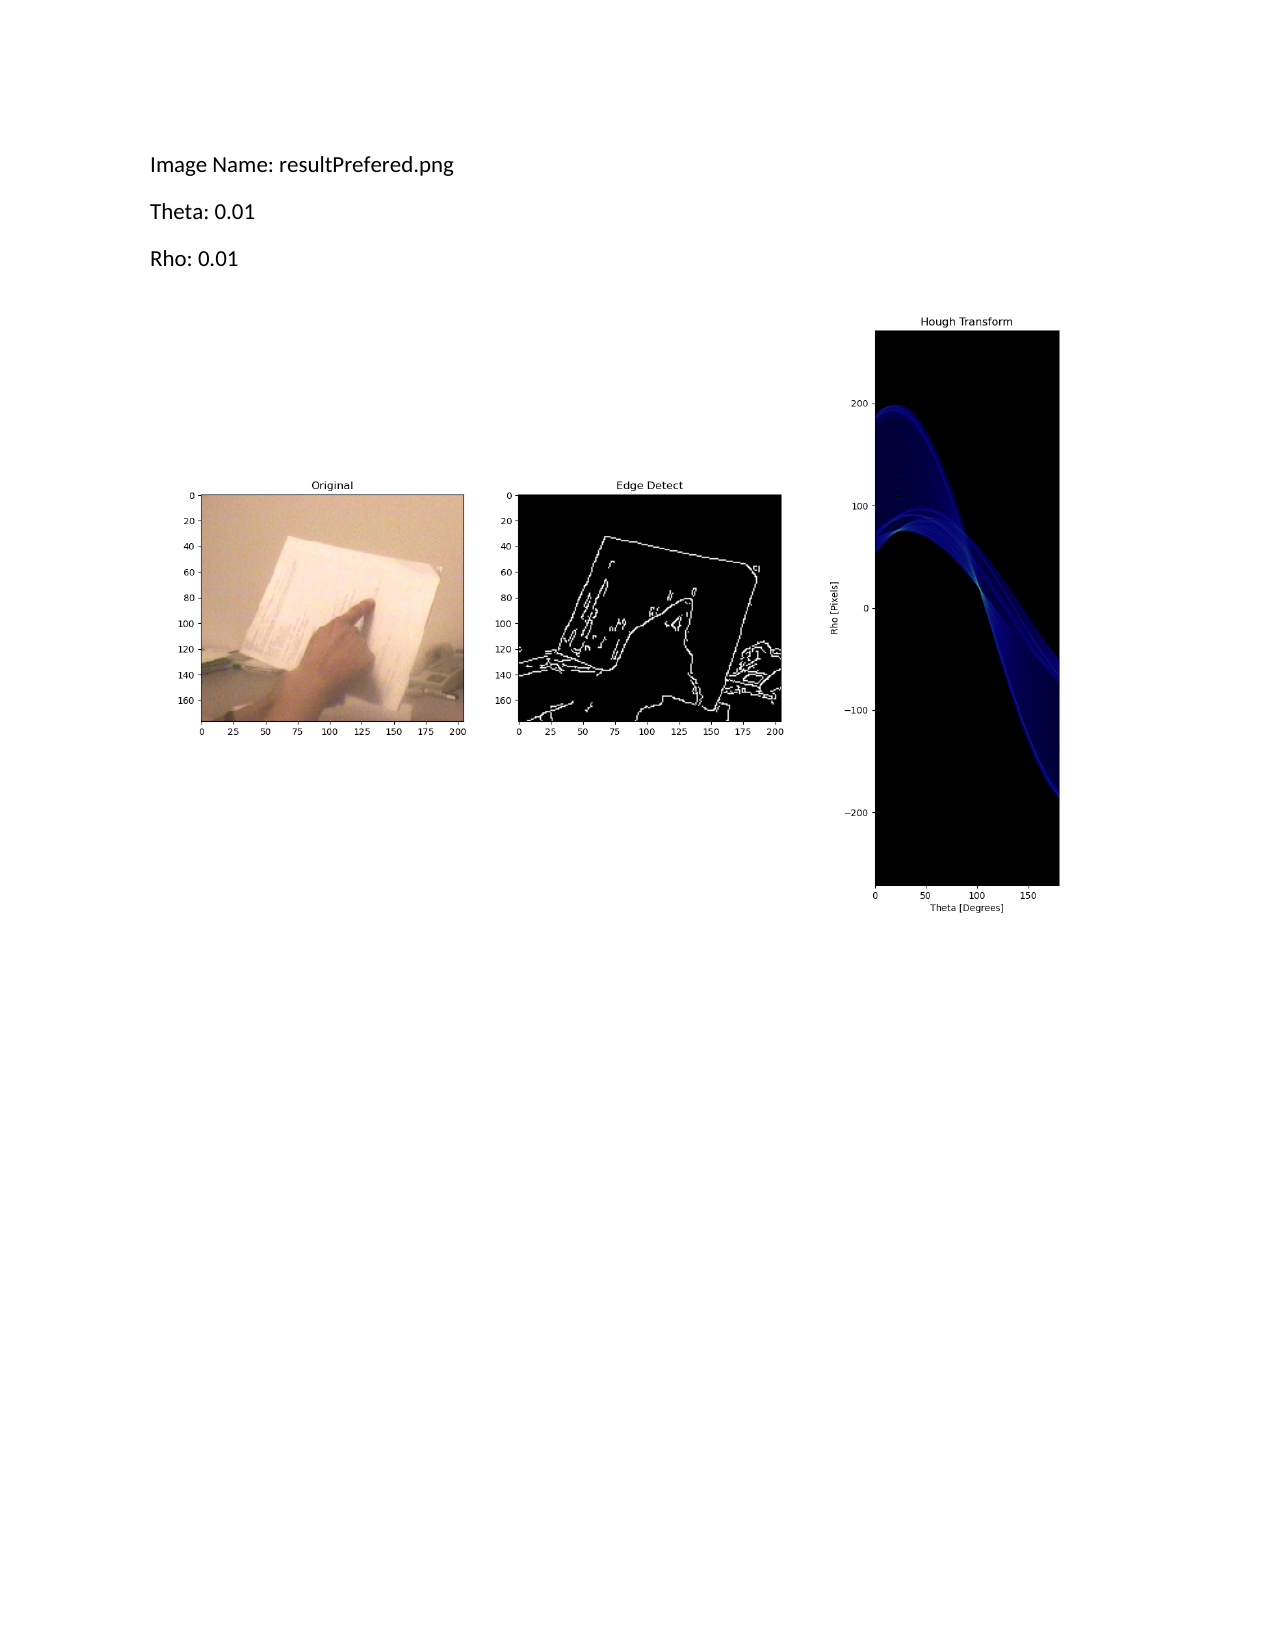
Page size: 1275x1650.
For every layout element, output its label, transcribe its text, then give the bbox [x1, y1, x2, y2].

text Theta: 0.01 [150, 197, 1125, 225]
text Rho: 0.01 [150, 244, 1125, 272]
picture [150, 290, 1125, 940]
text Image Name: resultPrefered.png [150, 150, 1125, 178]
